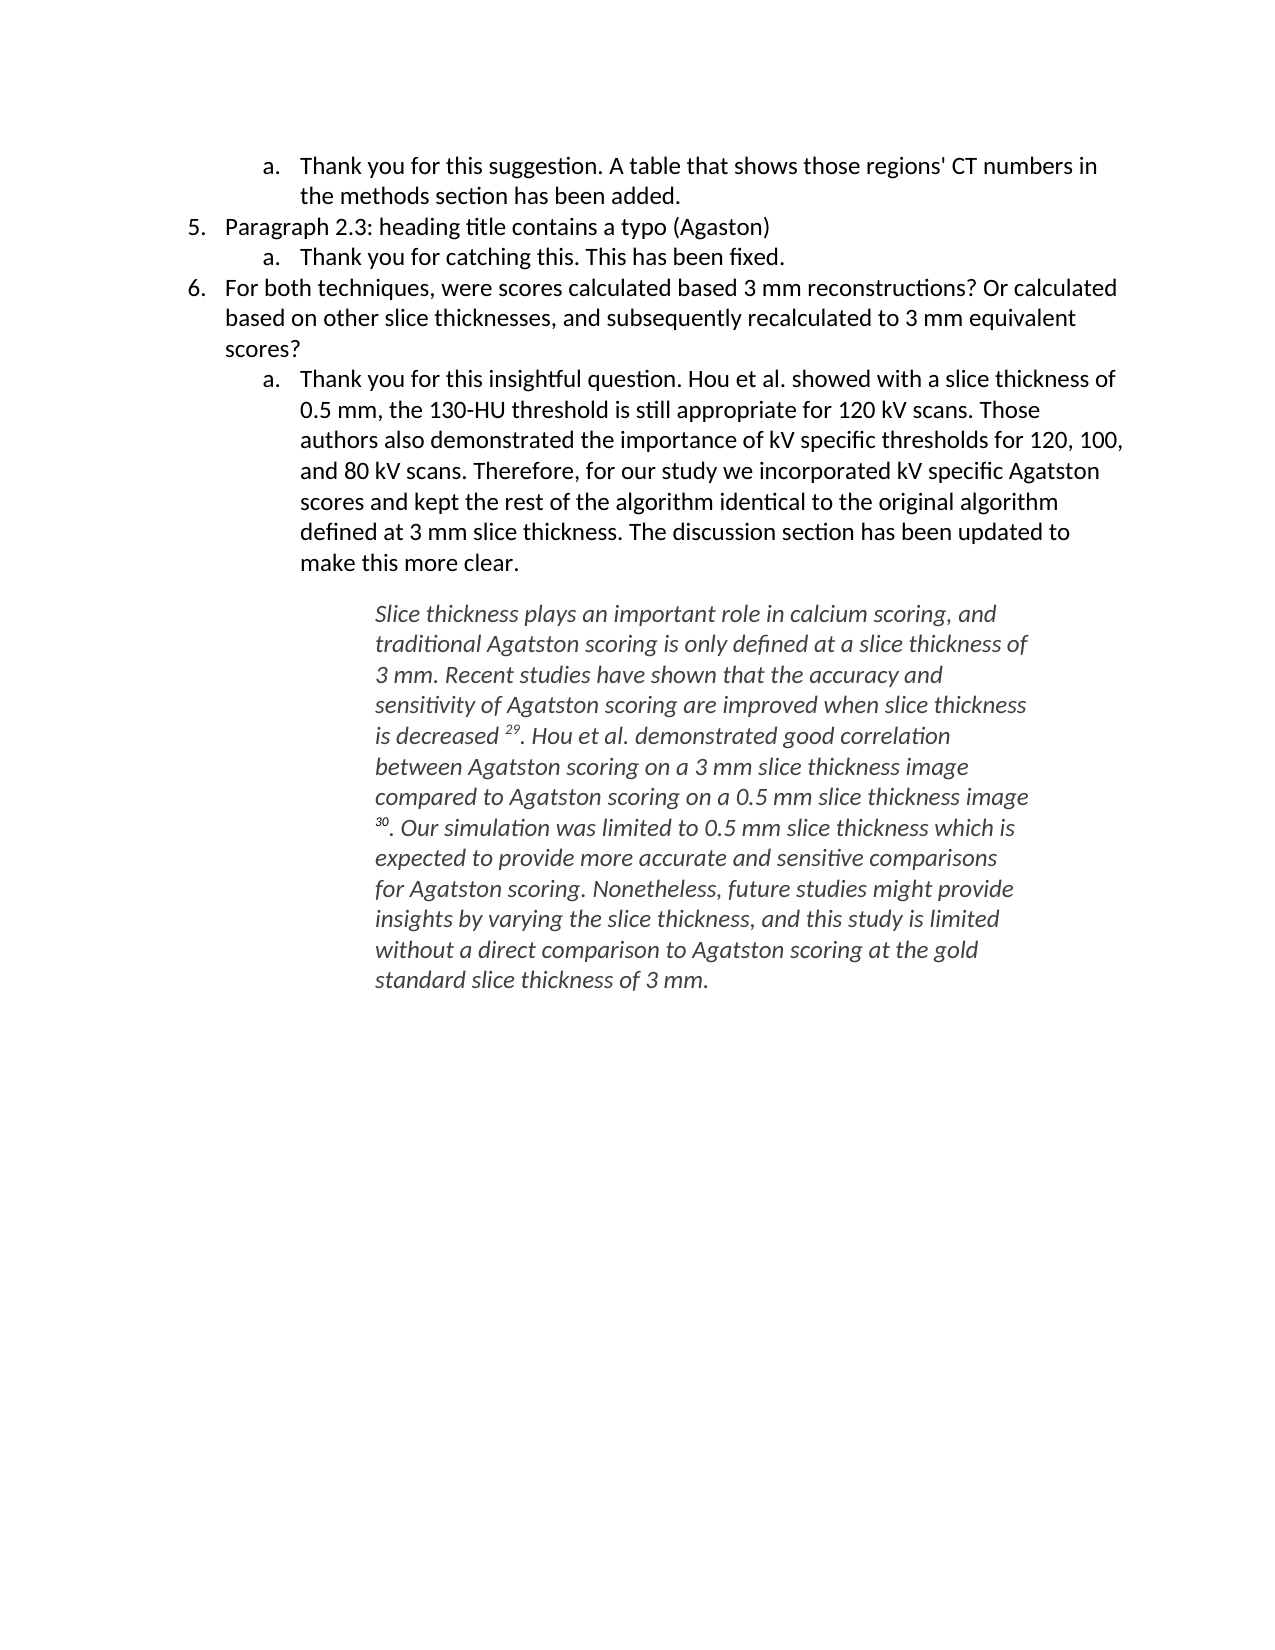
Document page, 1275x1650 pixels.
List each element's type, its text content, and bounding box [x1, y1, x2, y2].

list Paragraph 2.3: heading title contains a typo (Agaston) [187, 211, 1125, 242]
list Thank you for this suggestion. A table that shows those regions' CT numbers in the methods section has been added. [262, 150, 1125, 211]
text Slice thickness plays an important role in calcium scoring, and traditional Agatston scoring is only defined at a slice thickness of 3 mm. Recent studies have shown that the accuracy and sensitivity of Agatston scoring are improved when slice thickness is decreased 29. Hou et al. demonstrated good correlation between Agatston scoring on a 3 mm slice thickness image compared to Agatston scoring on a 0.5 mm slice thickness image 30. Our simulation was limited to 0.5 mm slice thickness which is expected to provide more accurate and sensitive comparisons for Agatston scoring. Nonetheless, future studies might provide insights by varying the slice thickness, and this study is limited without a direct comparison to Agatston scoring at the gold standard slice thickness of 3 mm. [375, 598, 1035, 995]
list Thank you for this insightful question. Hou et al. showed with a slice thickness of 0.5 mm, the 130-HU threshold is still appropriate for 120 kV scans. Those authors also demonstrated the importance of kV specific thresholds for 120, 100, and 80 kV scans. Therefore, for our study we incorporated kV specific Agatston scores and kept the rest of the algorithm identical to the original algorithm defined at 3 mm slice thickness. The discussion section has been updated to make this more clear. [262, 364, 1125, 577]
list Thank you for catching this. This has been fixed. [262, 242, 1125, 272]
list For both techniques, were scores calculated based 3 mm reconstructions? Or calculated based on other slice thicknesses, and subsequently recalculated to 3 mm equivalent scores? [187, 272, 1125, 364]
